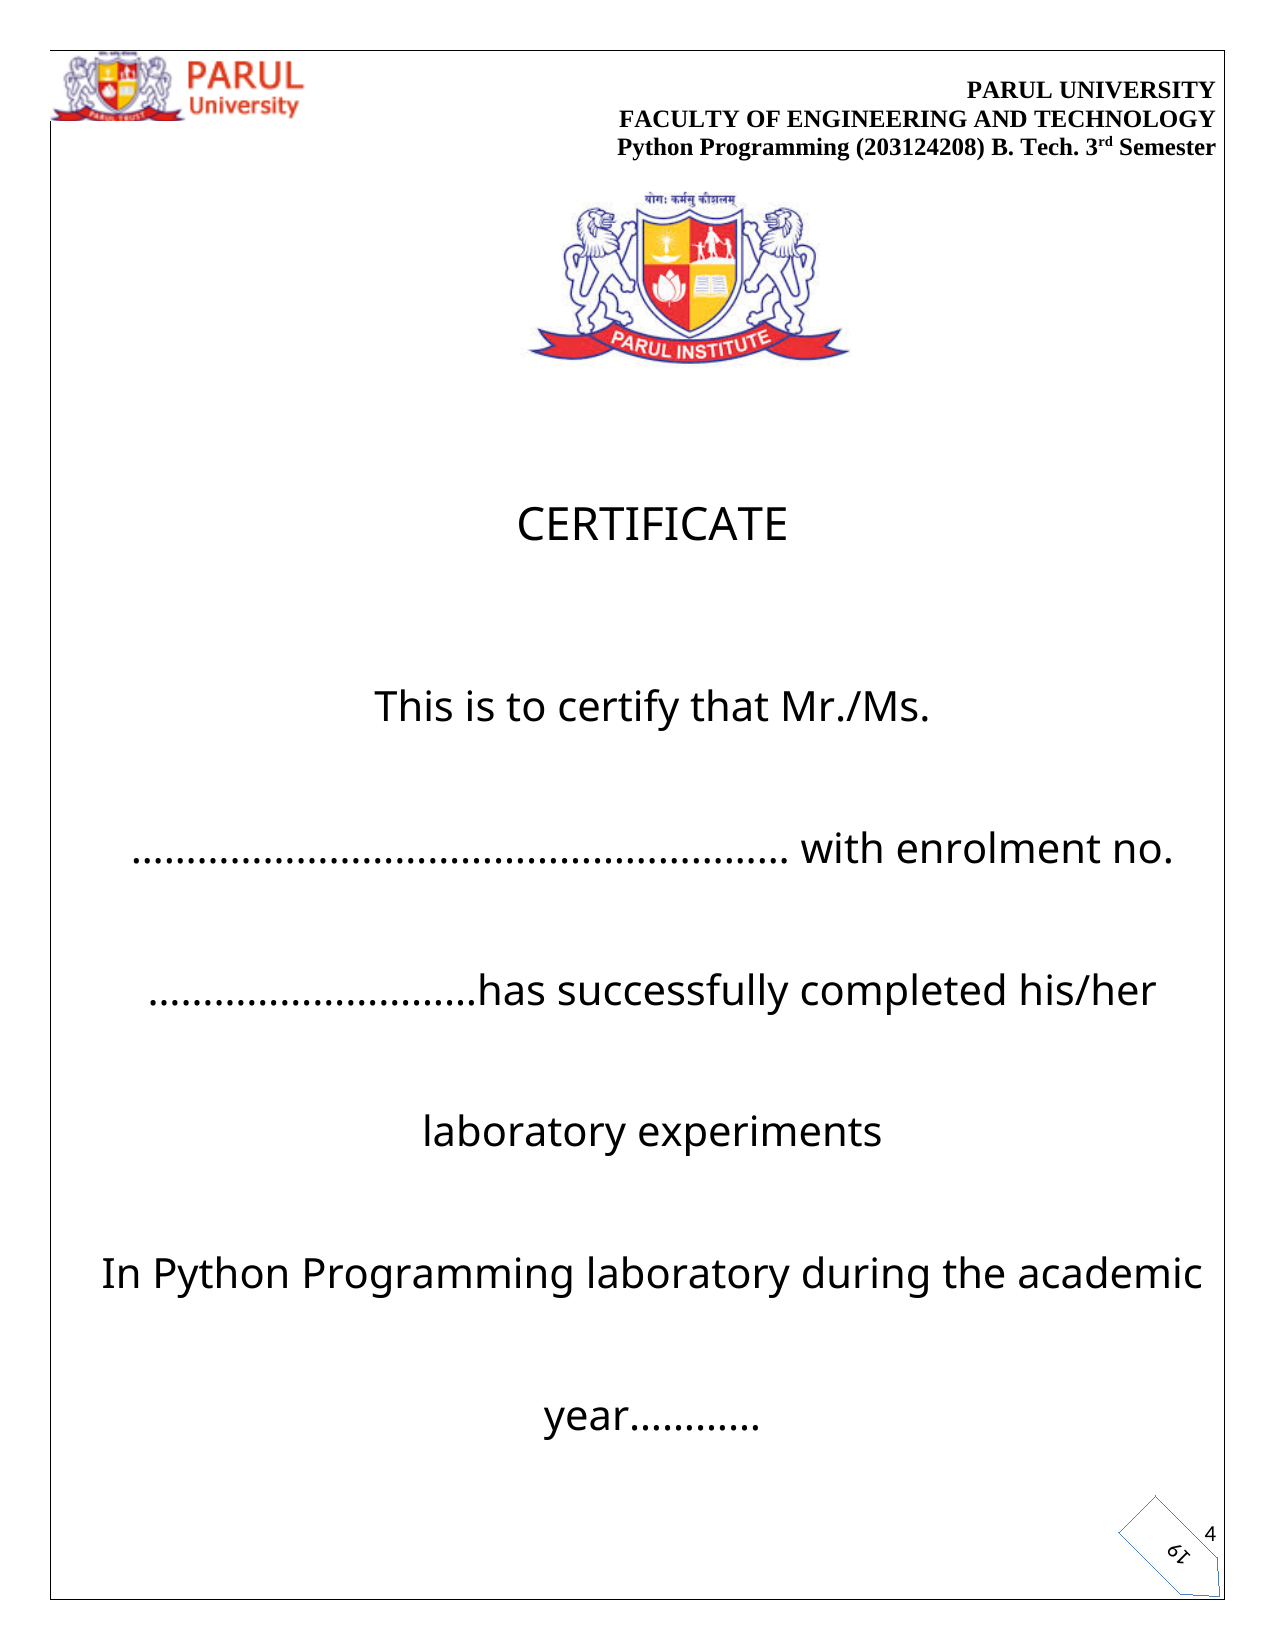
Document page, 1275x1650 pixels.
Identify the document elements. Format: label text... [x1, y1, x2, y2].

picture [50, 51, 307, 121]
text CERTIFICATE [89, 492, 1216, 554]
picture [511, 161, 869, 395]
text In Python Programming laboratory during the academic year………… [89, 1244, 1216, 1443]
text This is to certify that Mr./Ms.…………………………………………………… with enrolment no. …………………………has successfully completed his/her laboratory experiments [89, 677, 1216, 1159]
